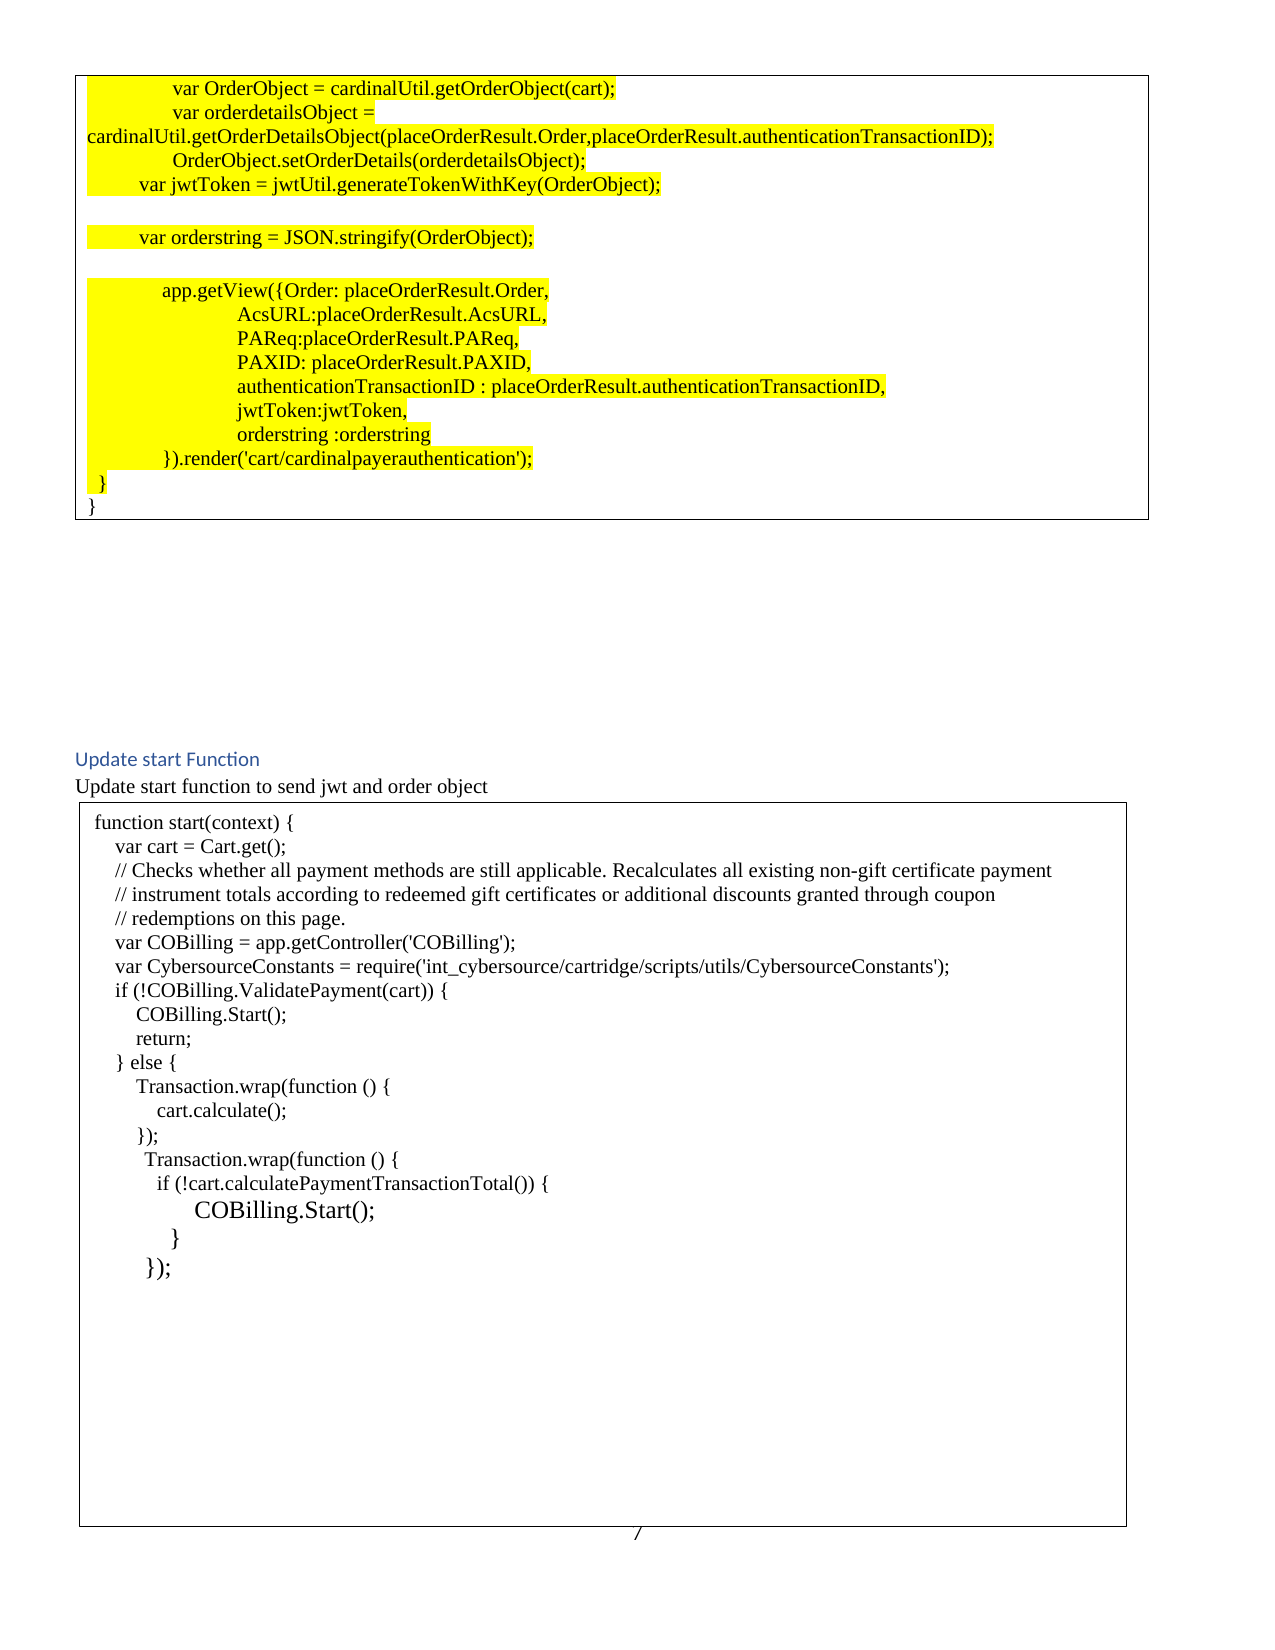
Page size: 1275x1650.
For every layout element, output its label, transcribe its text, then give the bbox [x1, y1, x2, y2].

subtitle Update start Function [75, 746, 1200, 772]
text Update start function to send jwt and order object [75, 774, 1200, 798]
